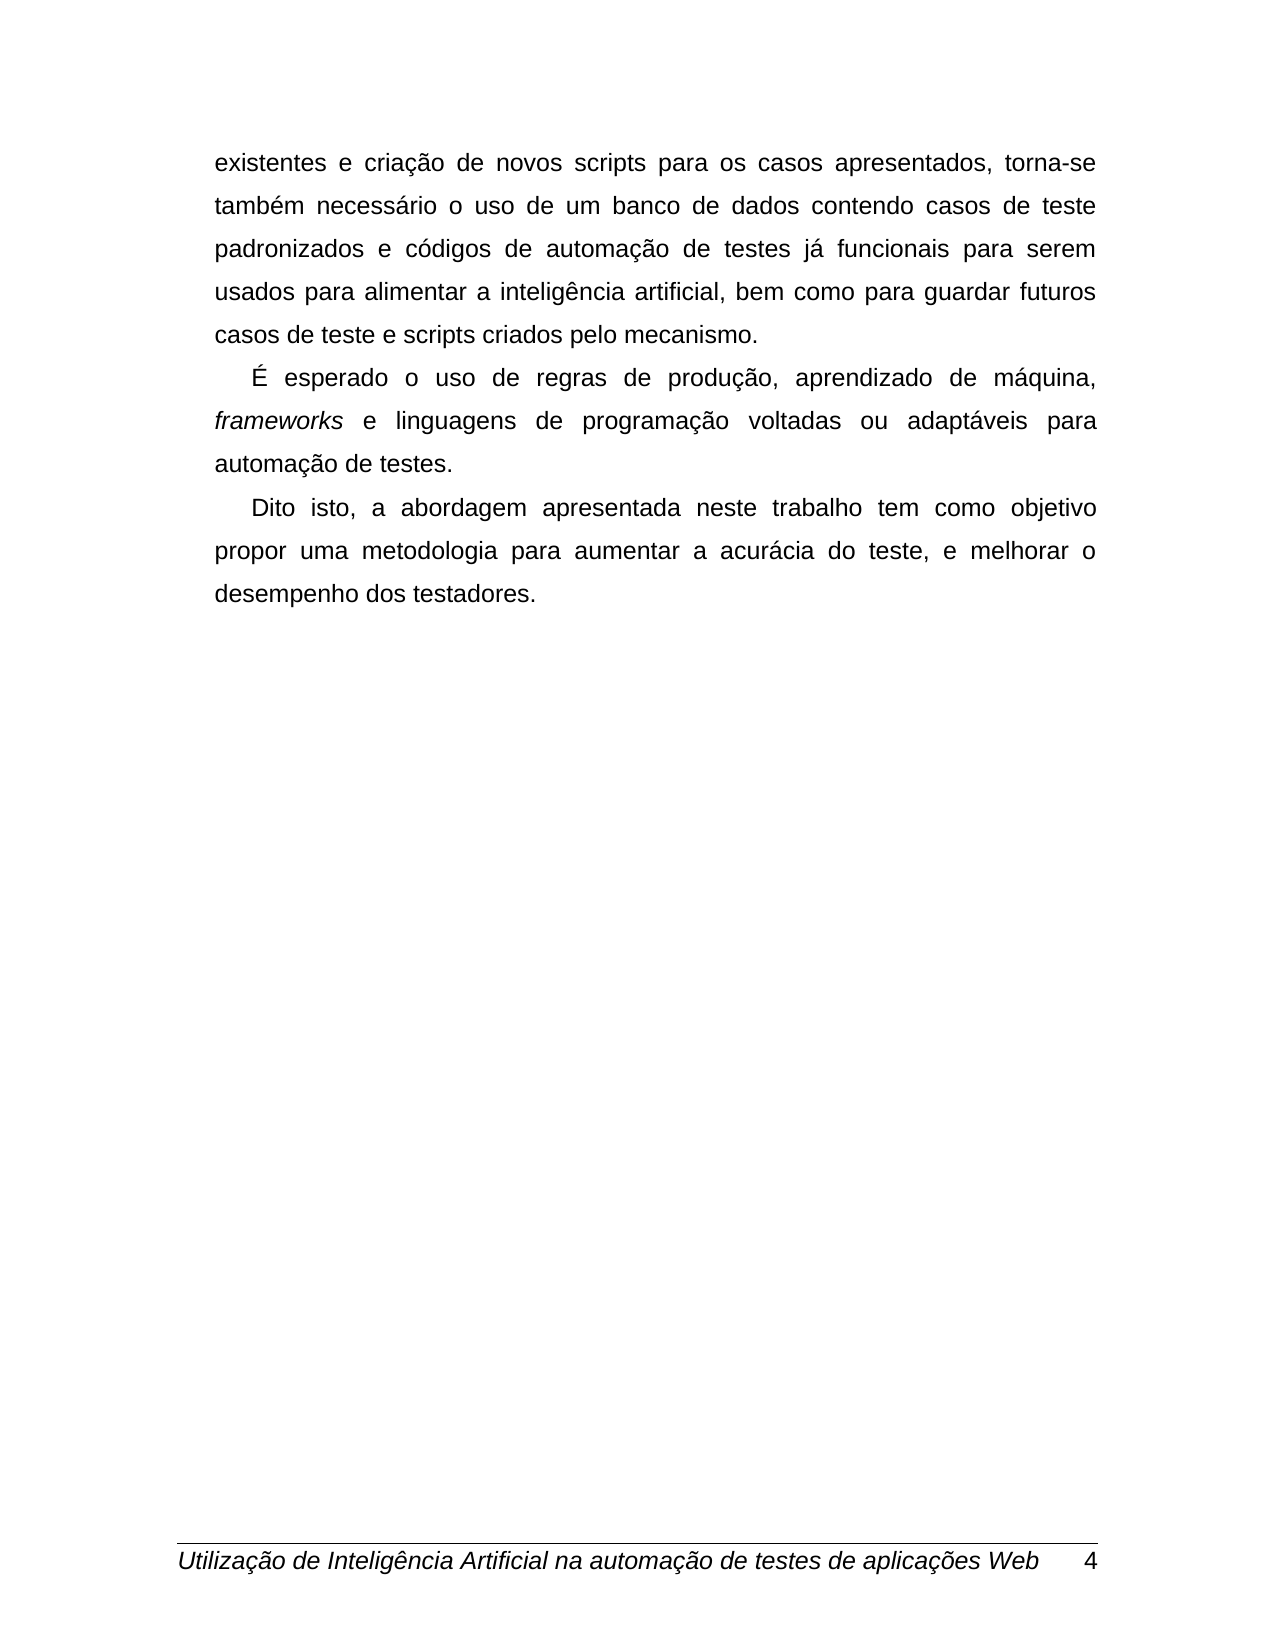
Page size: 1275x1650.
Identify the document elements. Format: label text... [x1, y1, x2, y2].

text Dito isto, a abordagem apresentada neste trabalho tem como objetivo propor uma metodologia para aumentar a acurácia do teste, e melhorar o desempenho dos testadores. [214, 493, 1098, 608]
text É esperado o uso de regras de produção, aprendizado de máquina, frameworks e linguagens de programação voltadas ou adaptáveis para automação de testes. [214, 363, 1098, 478]
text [214, 148, 1098, 349]
